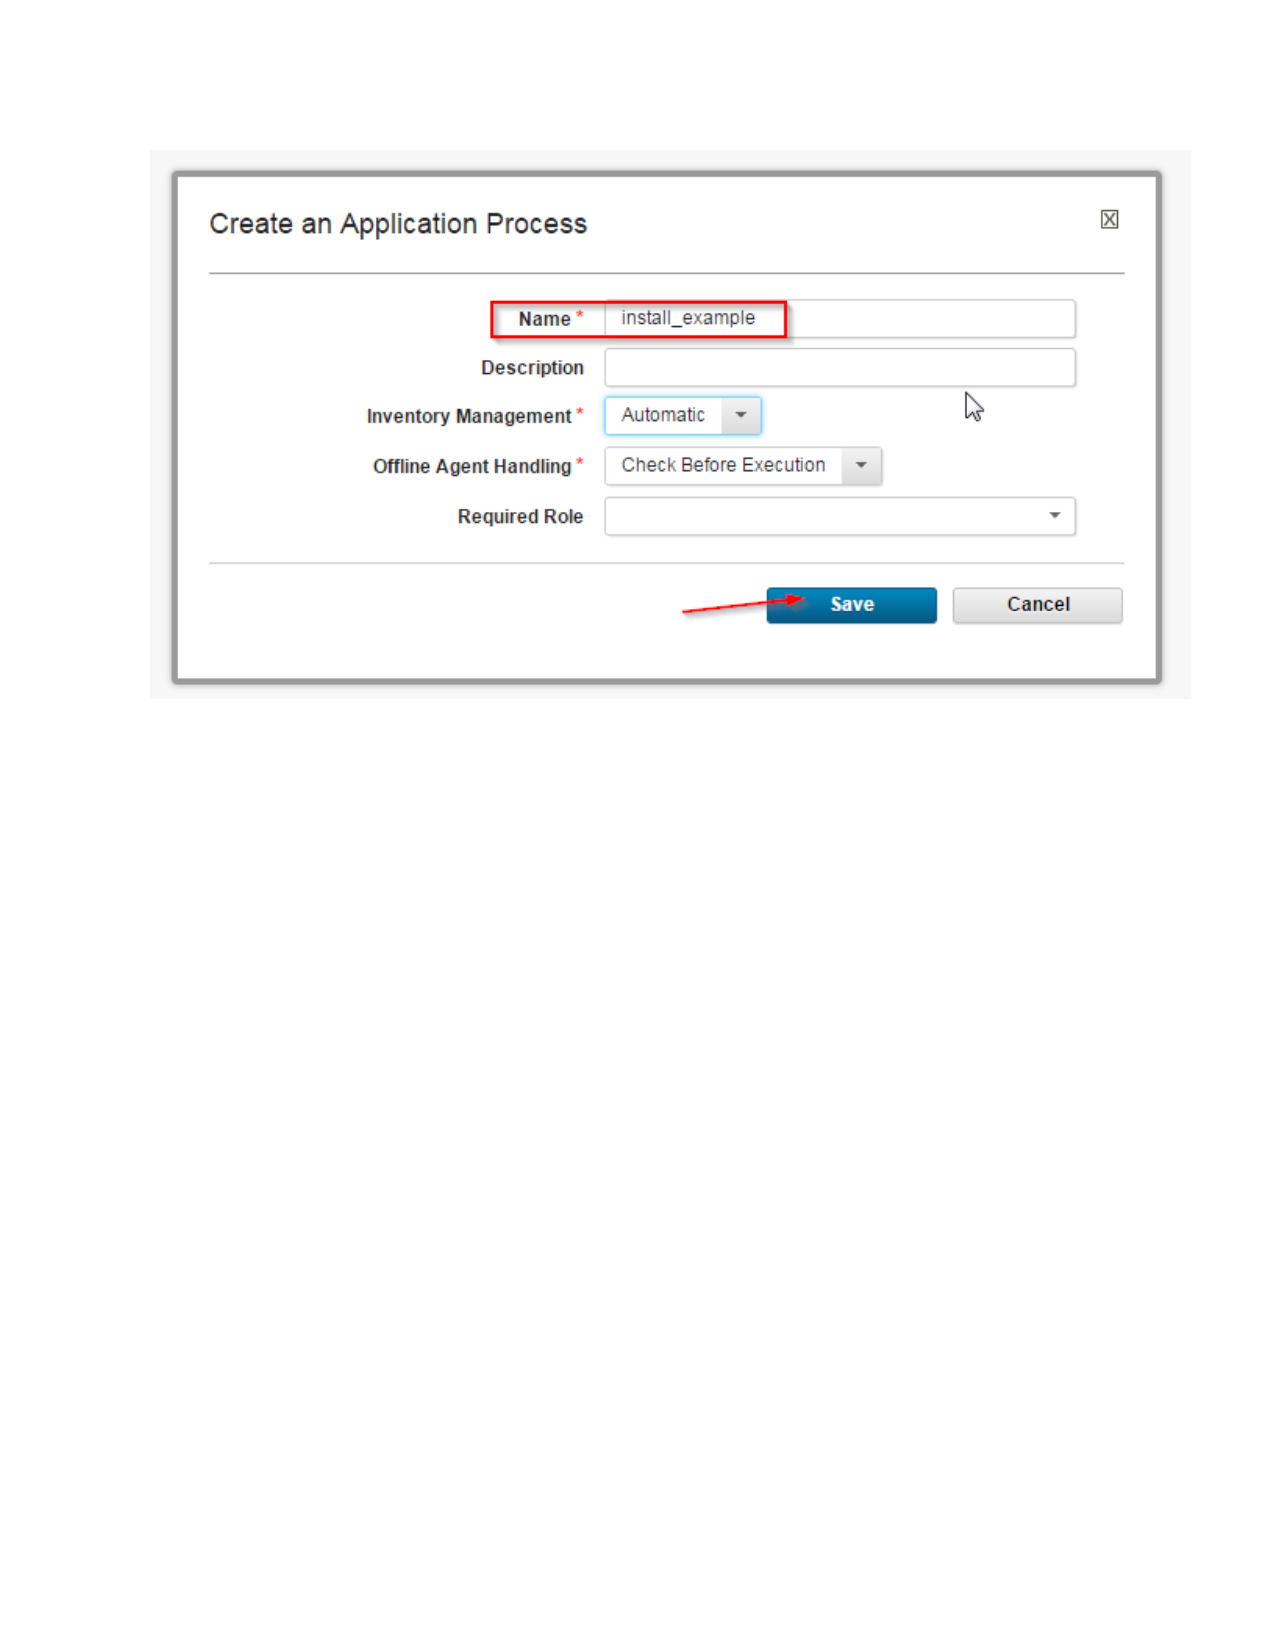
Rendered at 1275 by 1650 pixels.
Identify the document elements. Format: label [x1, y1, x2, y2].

picture [150, 150, 1192, 699]
